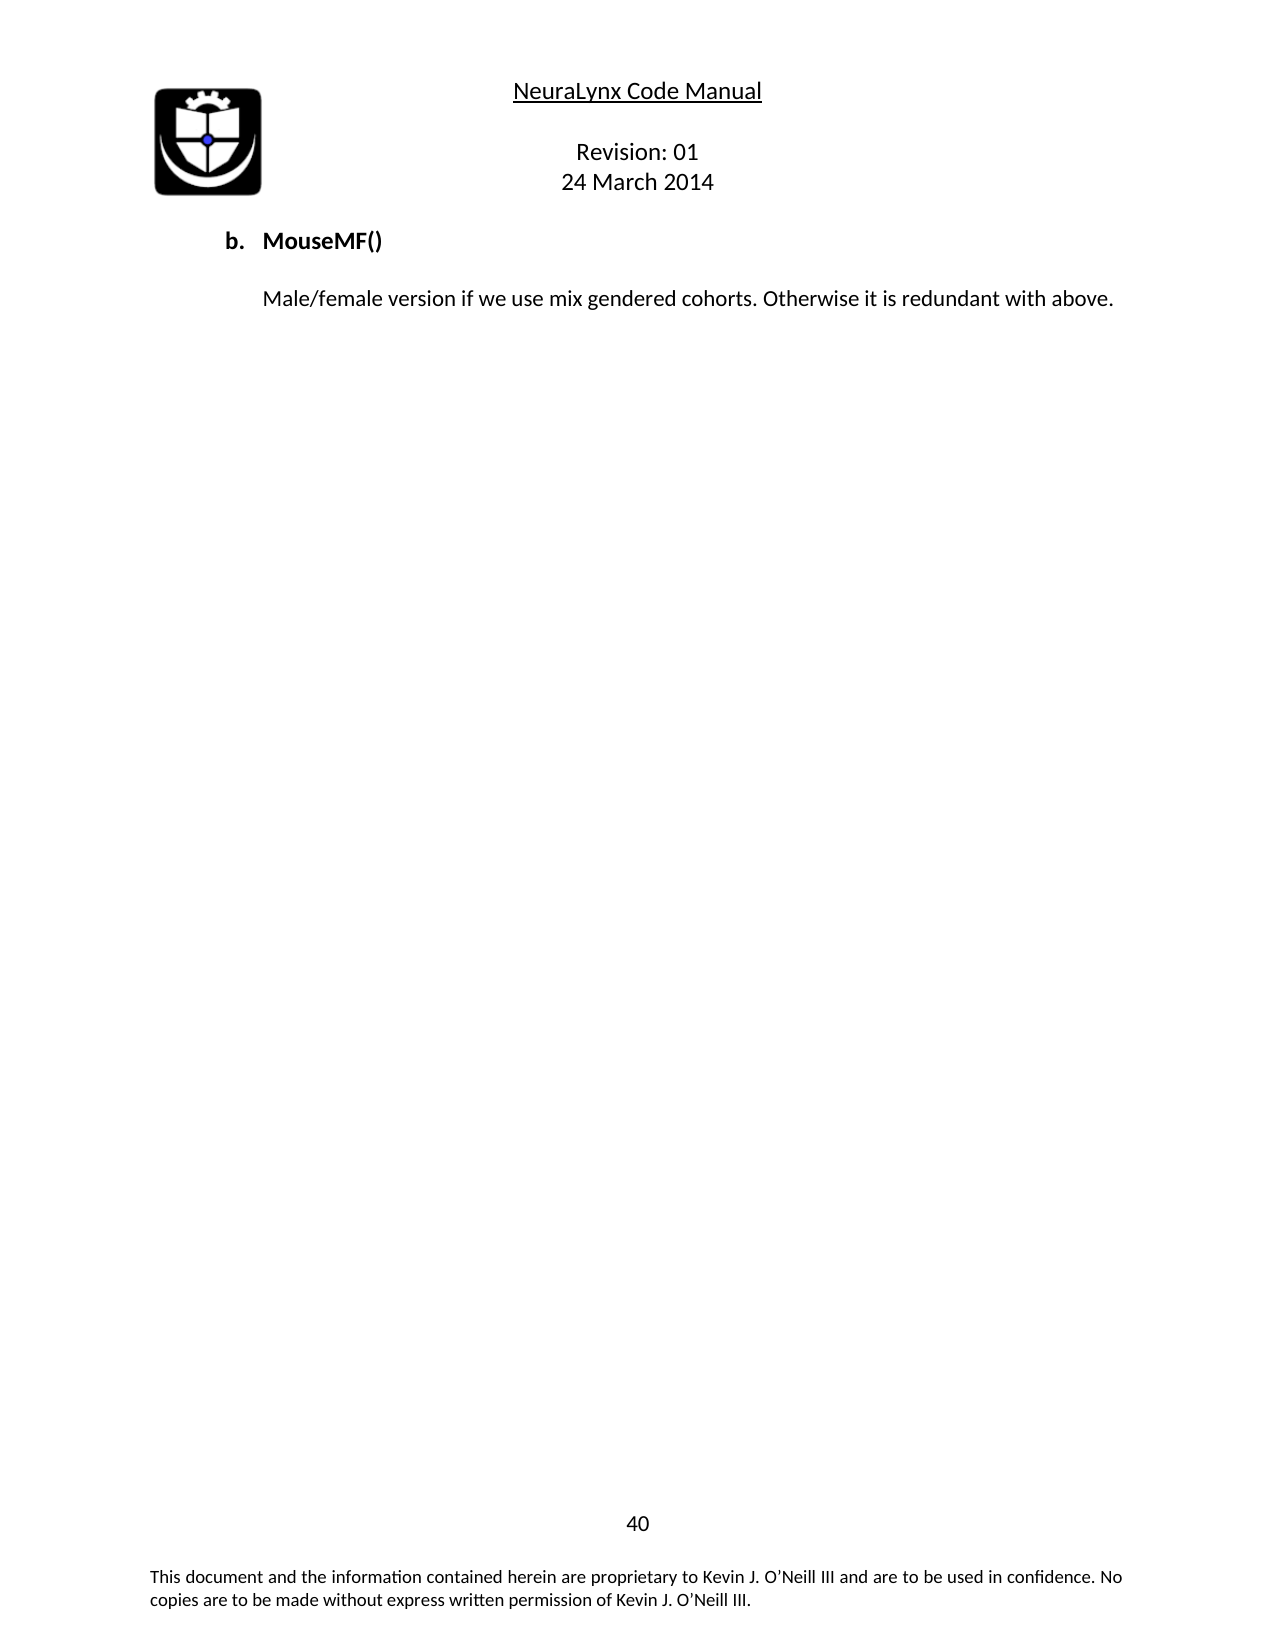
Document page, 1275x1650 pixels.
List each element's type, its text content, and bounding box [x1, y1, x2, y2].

picture [150, 84, 266, 200]
list MouseMF() [225, 225, 1125, 256]
text Male/female version if we use mix gendered cohorts. Otherwise it is redundant with above. [262, 284, 1125, 312]
